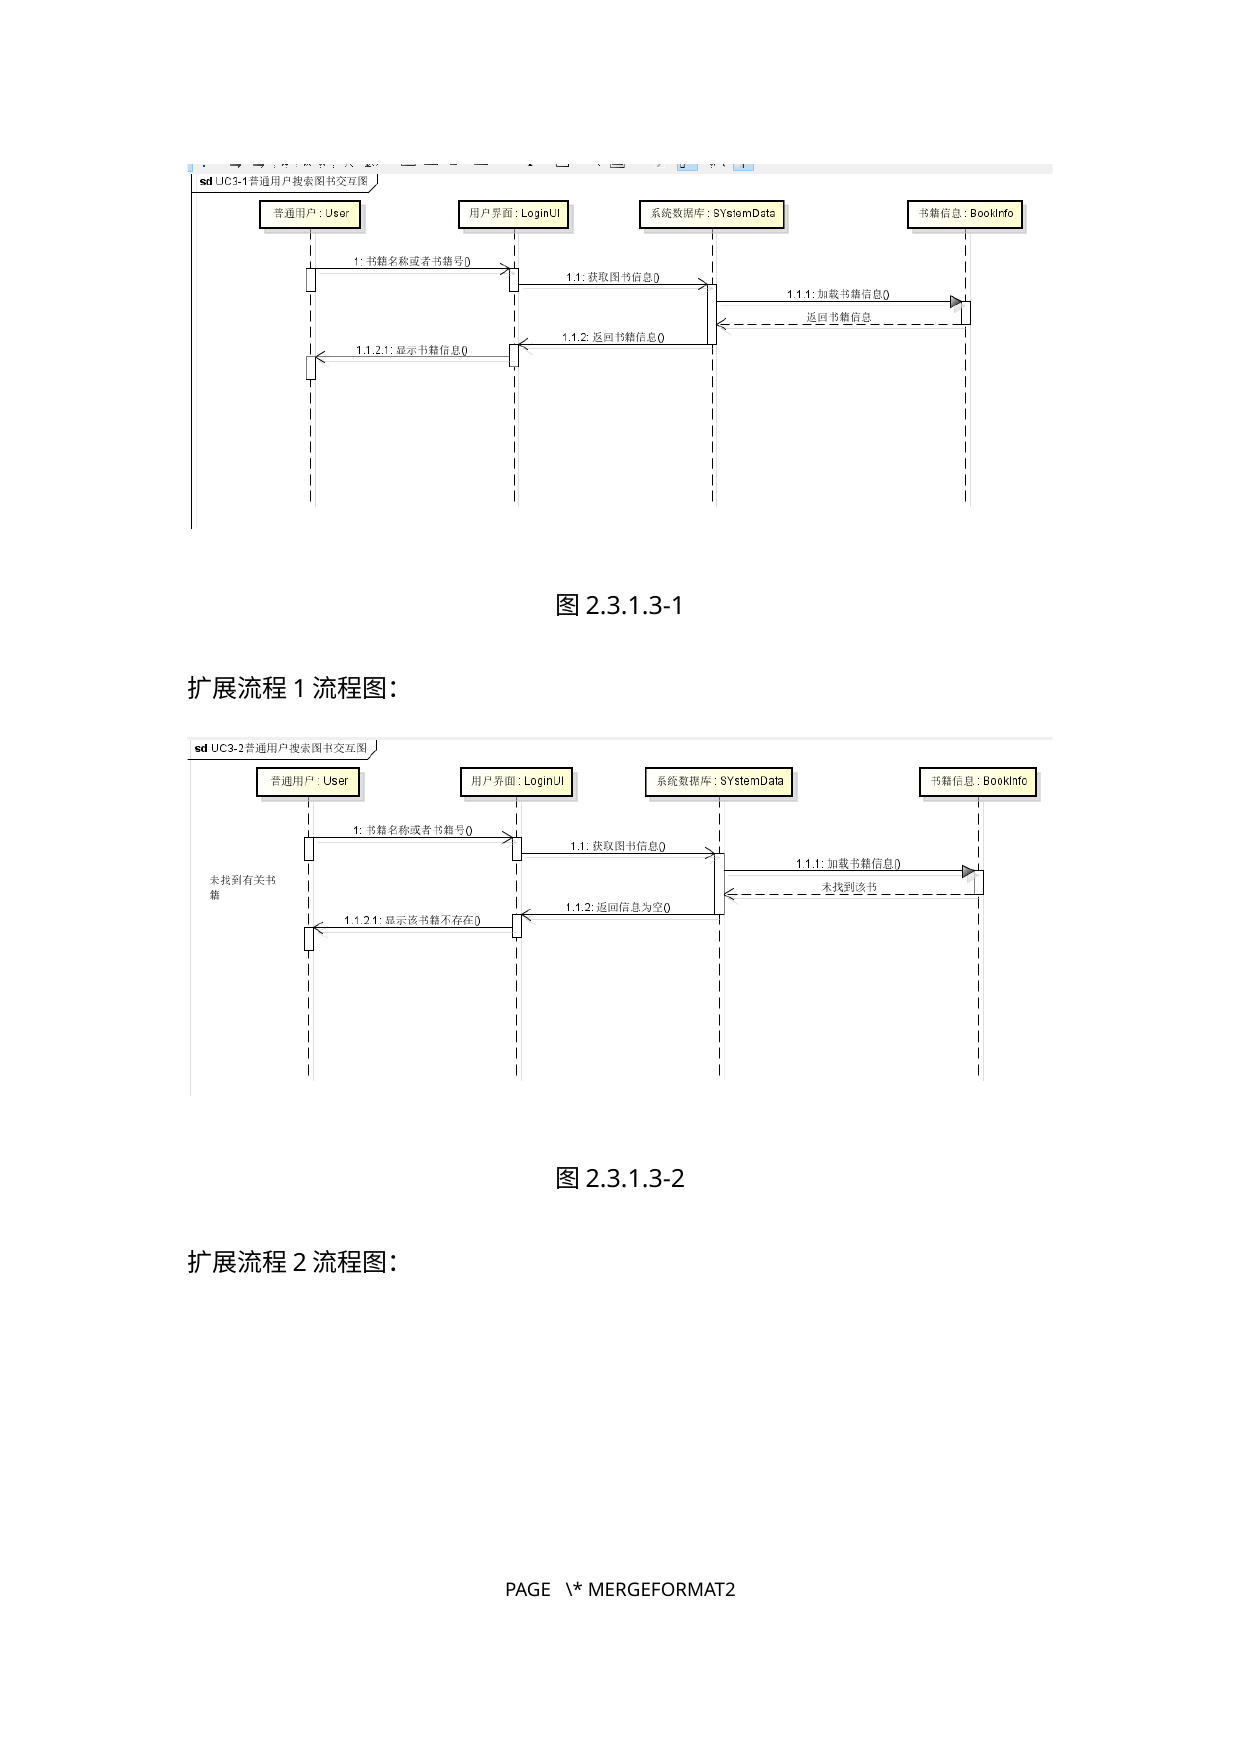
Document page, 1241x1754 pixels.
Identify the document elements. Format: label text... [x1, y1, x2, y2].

text 图2.3.1.3-1 [187, 571, 1053, 636]
text 图2.3.1.3-2 [187, 1144, 1053, 1209]
text 扩展流程1流程图： [187, 654, 1053, 719]
picture [187, 737, 1053, 1096]
text 扩展流程2流程图： [187, 1228, 1053, 1293]
picture [187, 164, 1053, 529]
